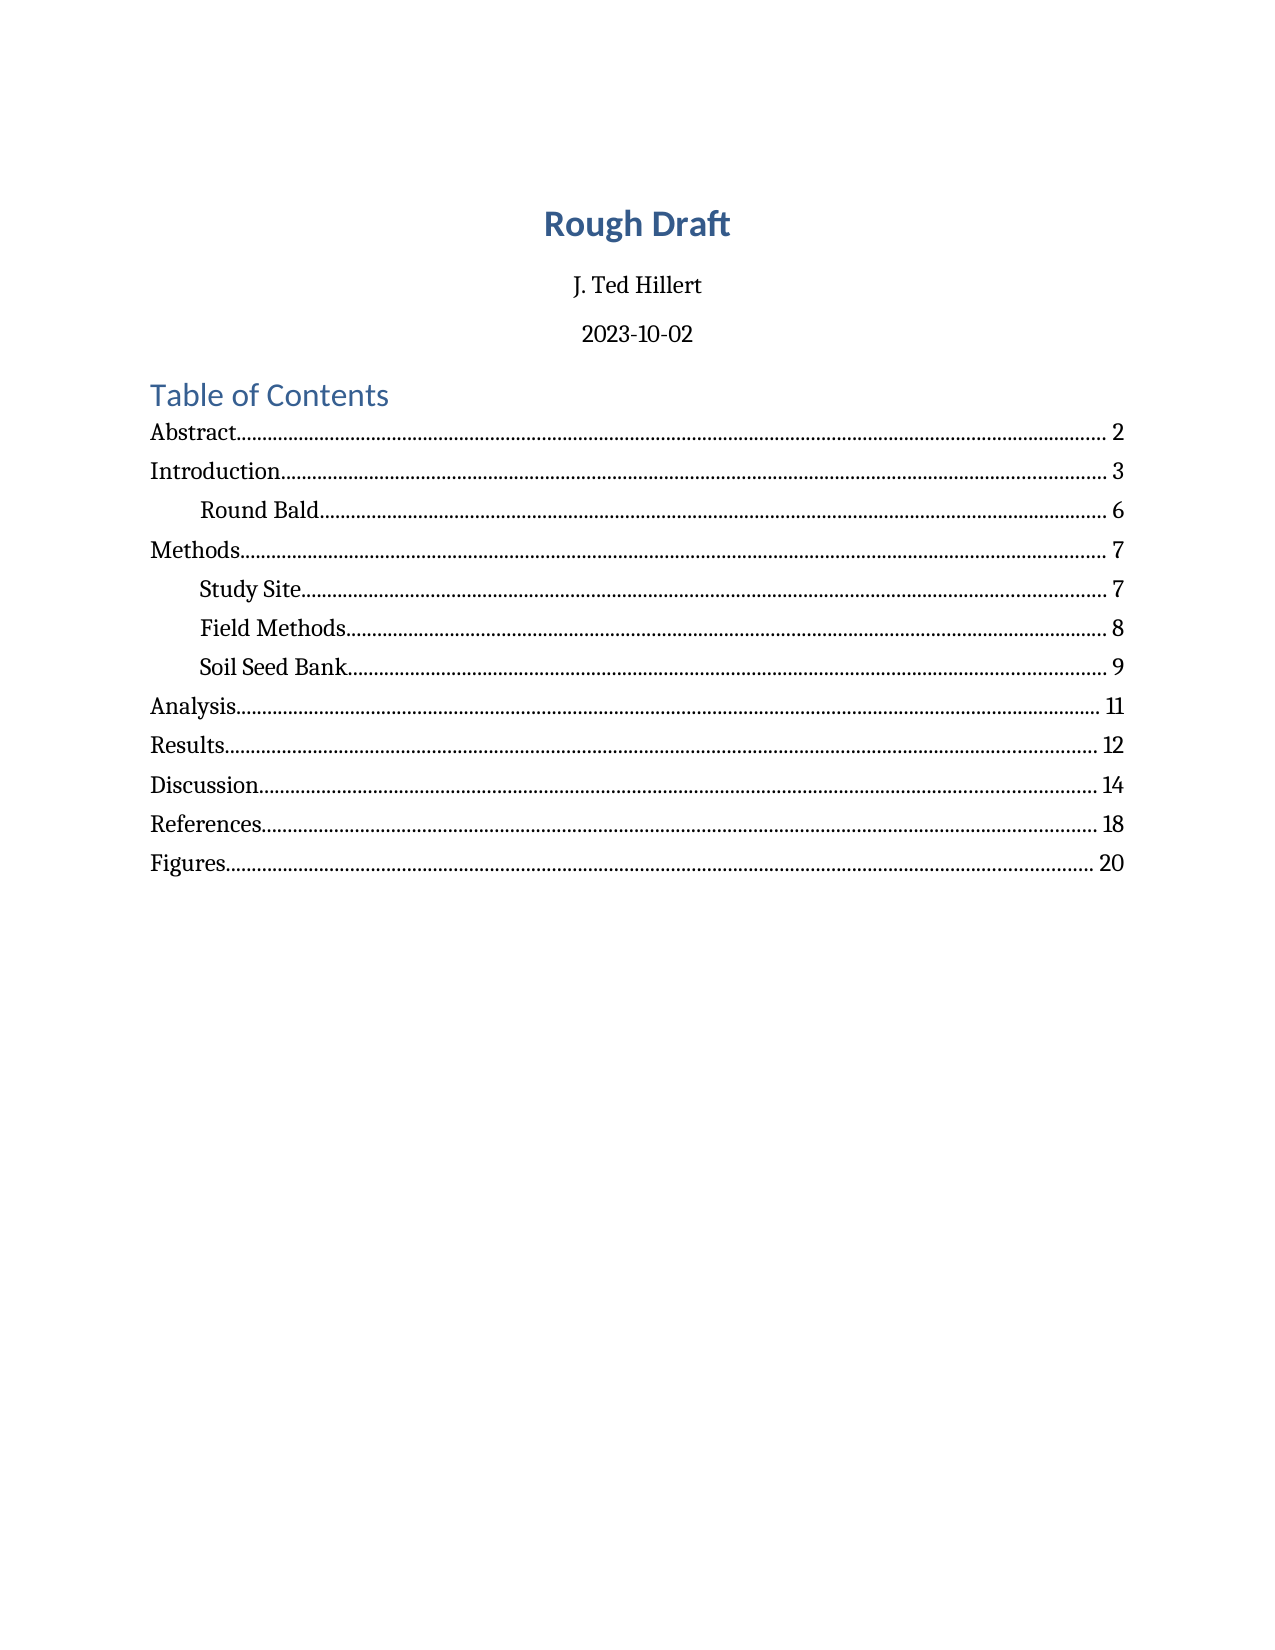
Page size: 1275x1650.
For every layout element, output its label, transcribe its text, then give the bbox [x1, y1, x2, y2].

text J. Ted Hillert [150, 271, 1125, 299]
text 2023-10-02 [150, 320, 1125, 349]
title Rough Draft [150, 200, 1125, 246]
